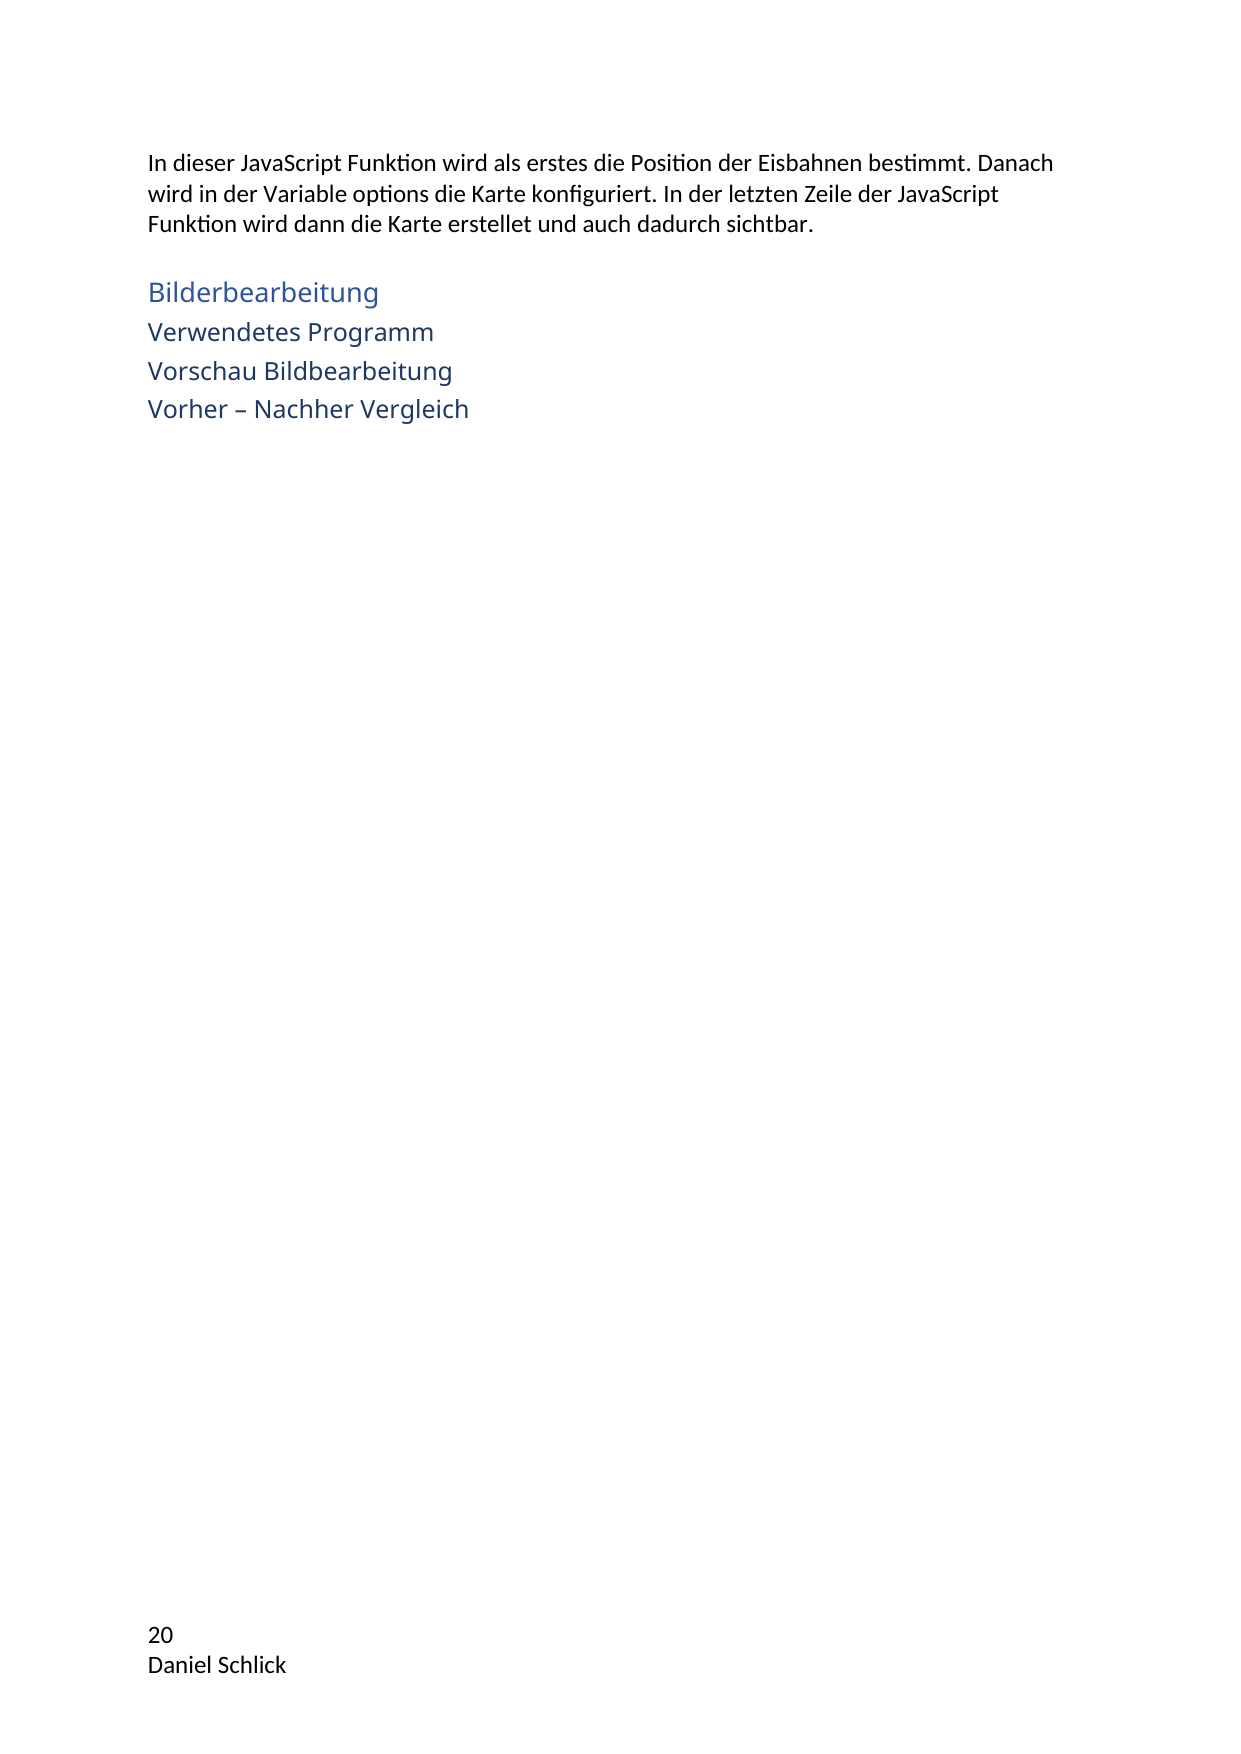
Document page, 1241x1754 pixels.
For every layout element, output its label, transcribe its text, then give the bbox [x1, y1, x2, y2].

subtitle Vorschau Bildbearbeitung [148, 353, 1093, 387]
subtitle Verwendetes Programm [148, 315, 1093, 349]
subtitle Bilderbearbeitung [148, 274, 1093, 311]
text In dieser JavaScript Funktion wird als erstes die Position der Eisbahnen bestimmt. Danach wird in der Variable options die Karte konfiguriert. In der letzten Zeile der JavaScript Funktion wird dann die Karte erstellet und auch dadurch sichtbar. [148, 148, 1093, 239]
subtitle Vorher – Nachher Vergleich [148, 391, 1093, 425]
